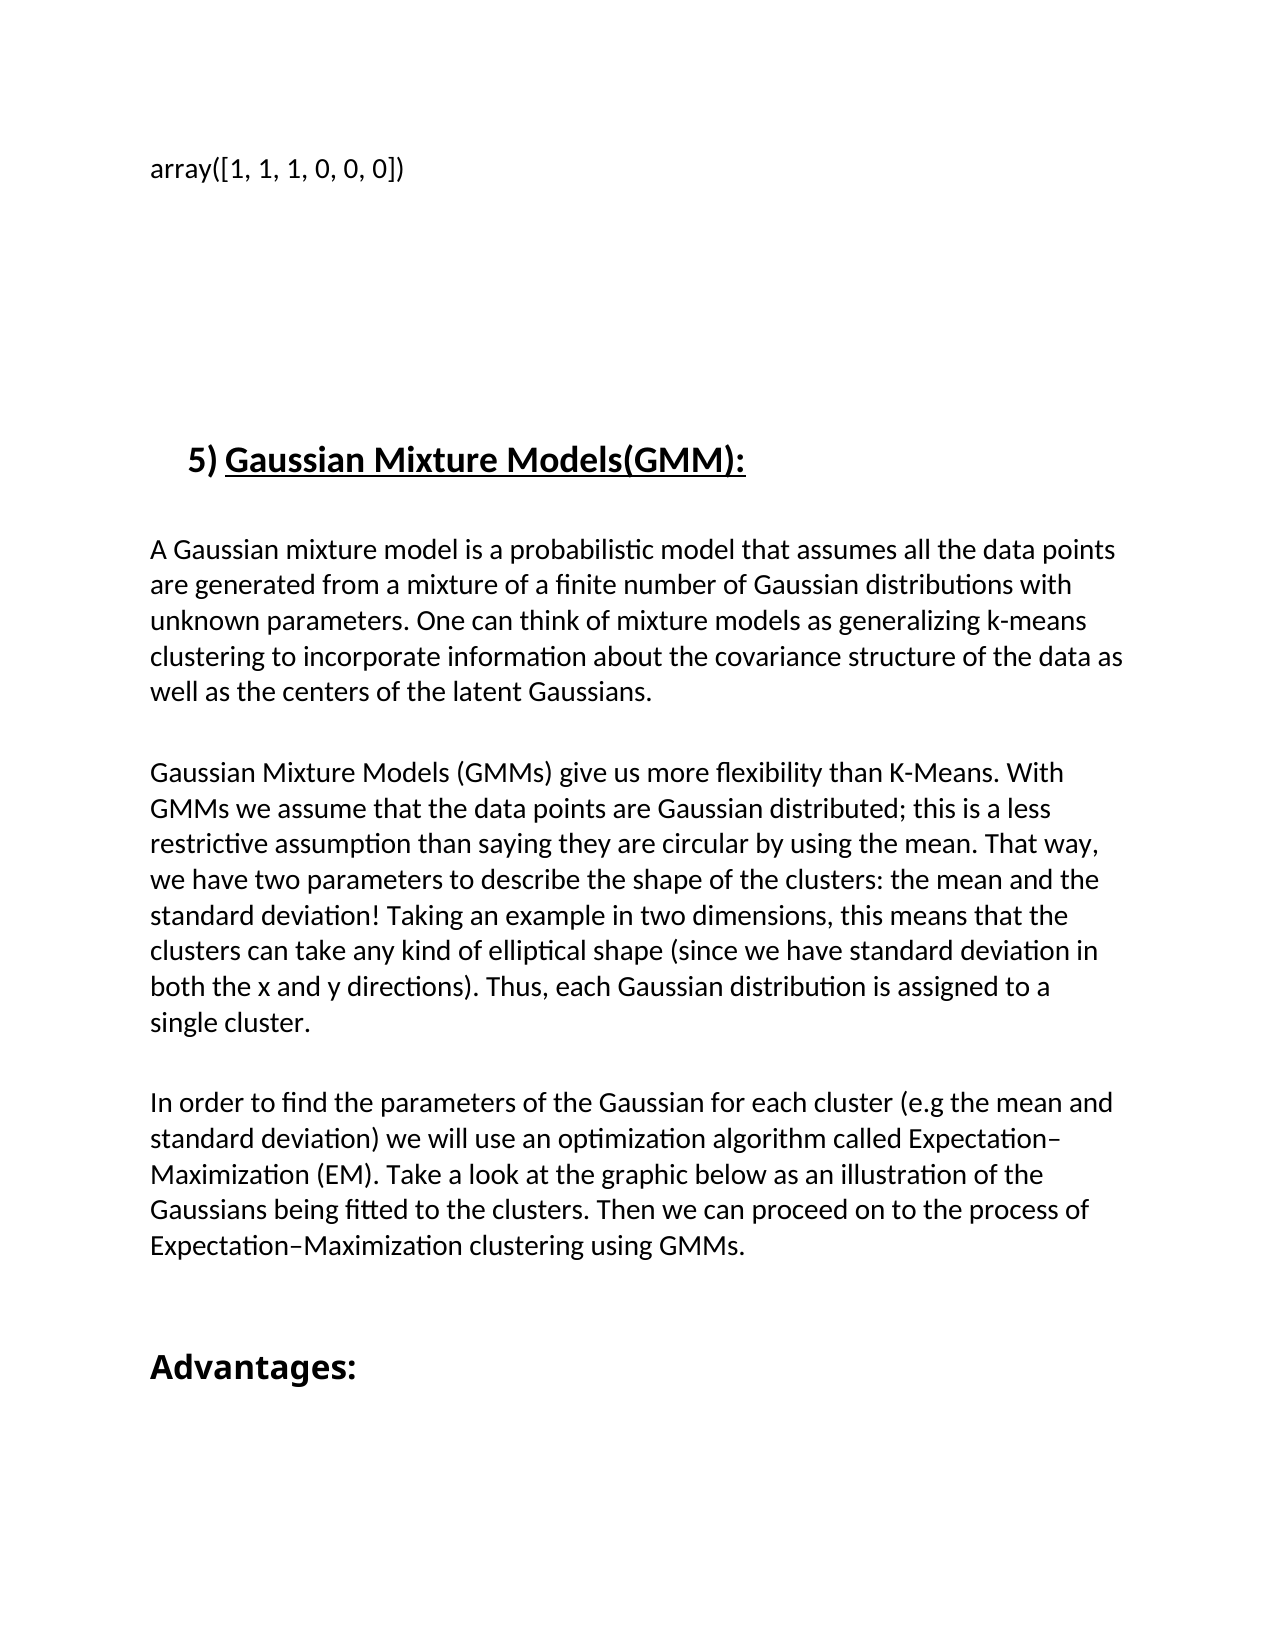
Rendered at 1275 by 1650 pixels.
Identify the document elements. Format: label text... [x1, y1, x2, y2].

text Advantages: [150, 1344, 1125, 1389]
text array([1, 1, 1, 0, 0, 0]) [150, 150, 1125, 186]
text A Gaussian mixture model is a probabilistic model that assumes all the data points are generated from a mixture of a finite number of Gaussian distributions with unknown parameters. One can think of mixture models as generalizing k-means clustering to incorporate information about the covariance structure of the data as well as the centers of the latent Gaussians. [150, 531, 1125, 709]
text Gaussian Mixture Models (GMMs) give us more flexibility than K-Means. With GMMs we assume that the data points are Gaussian distributed; this is a less restrictive assumption than saying they are circular by using the mean. That way, we have two parameters to describe the shape of the clusters: the mean and the standard deviation! Taking an example in two dimensions, this means that the clusters can take any kind of elliptical shape (since we have standard deviation in both the x and y directions). Thus, each Gaussian distribution is assigned to a single cluster. [150, 754, 1125, 1039]
text In order to find the parameters of the Gaussian for each cluster (e.g the mean and standard deviation) we will use an optimization algorithm called Expectation–Maximization (EM). Take a look at the graphic below as an illustration of the Gaussians being fitted to the clusters. Then we can proceed on to the process of Expectation–Maximization clustering using GMMs. [150, 1084, 1125, 1263]
list Gaussian Mixture Models(GMM): [187, 436, 1125, 482]
